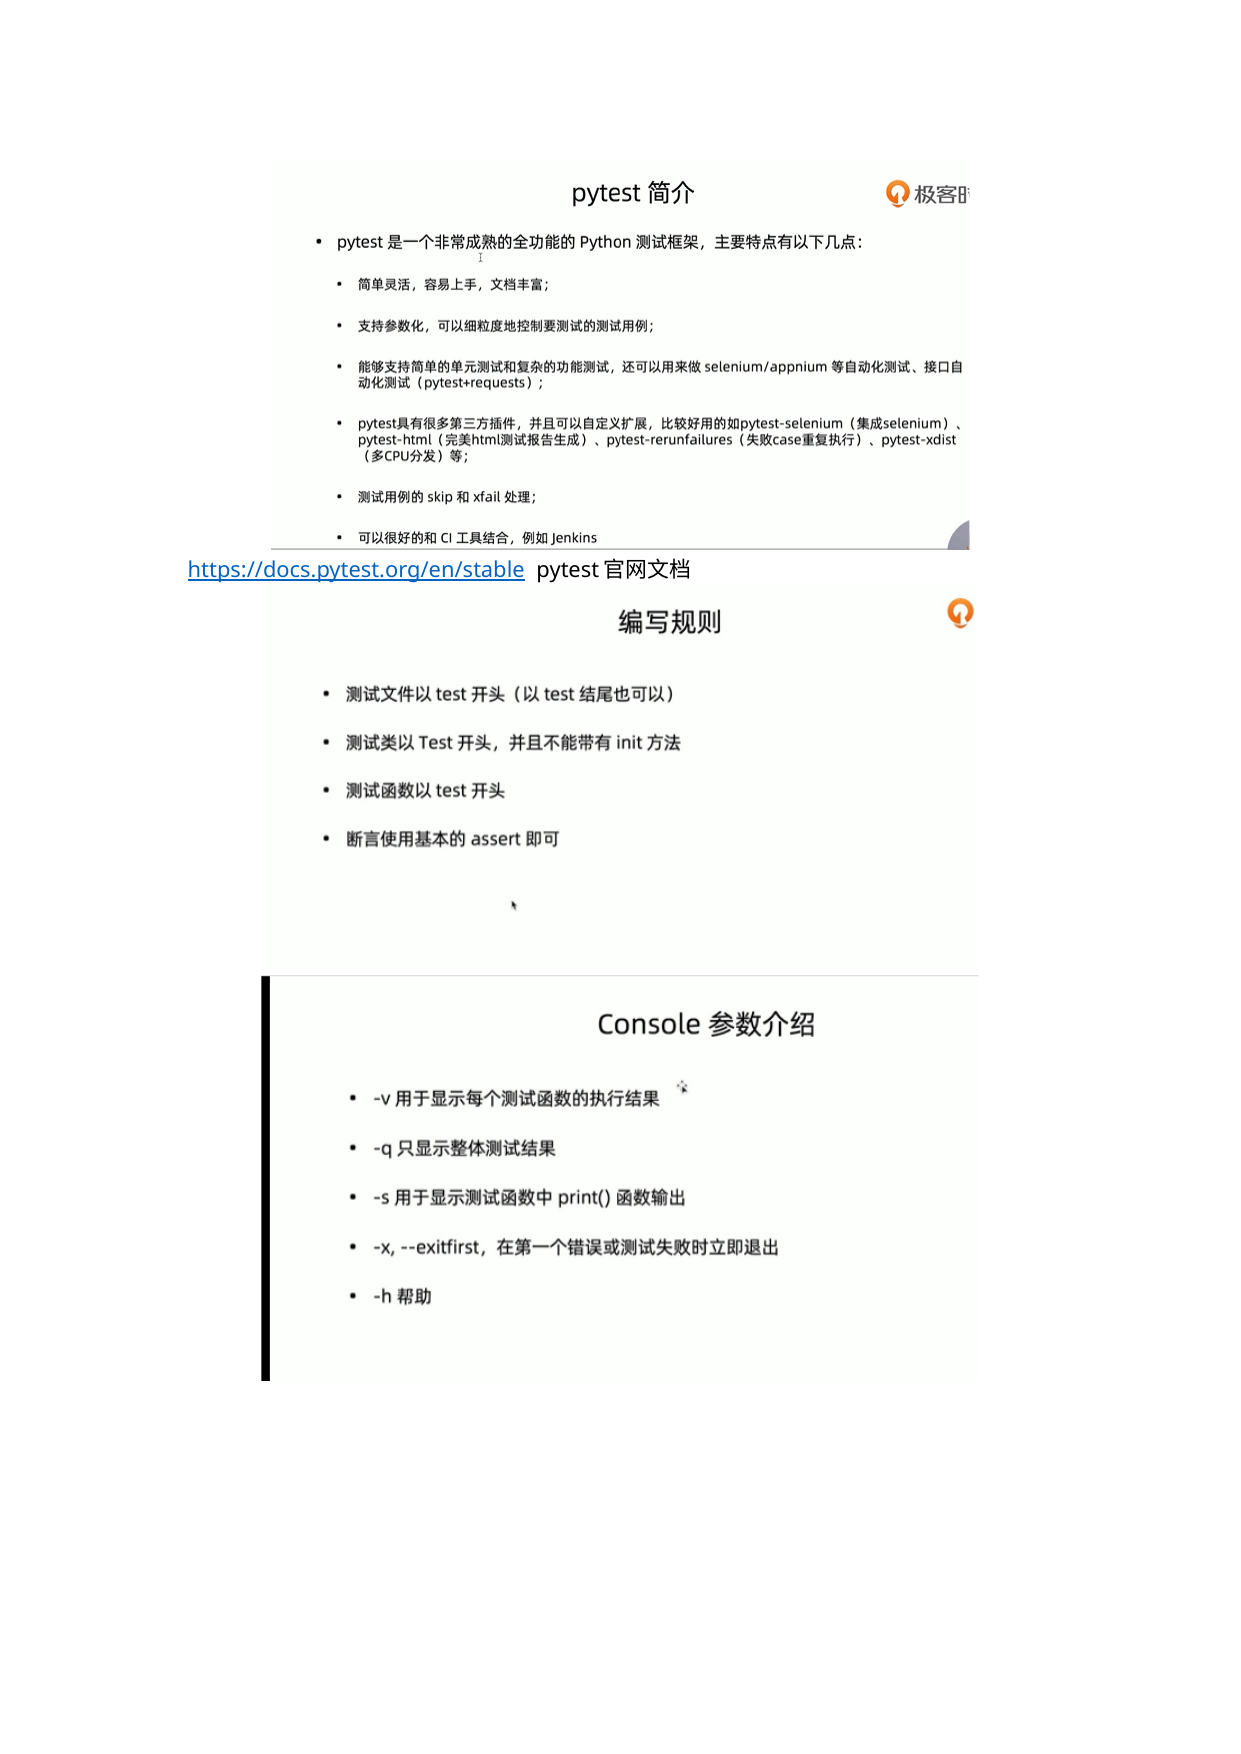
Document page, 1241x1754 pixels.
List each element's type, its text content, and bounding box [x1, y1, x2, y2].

picture [270, 162, 970, 550]
picture [263, 584, 977, 968]
text https://docs.pytest.org/en/stable pytest官网文档 [187, 552, 1053, 584]
picture [261, 974, 979, 1381]
